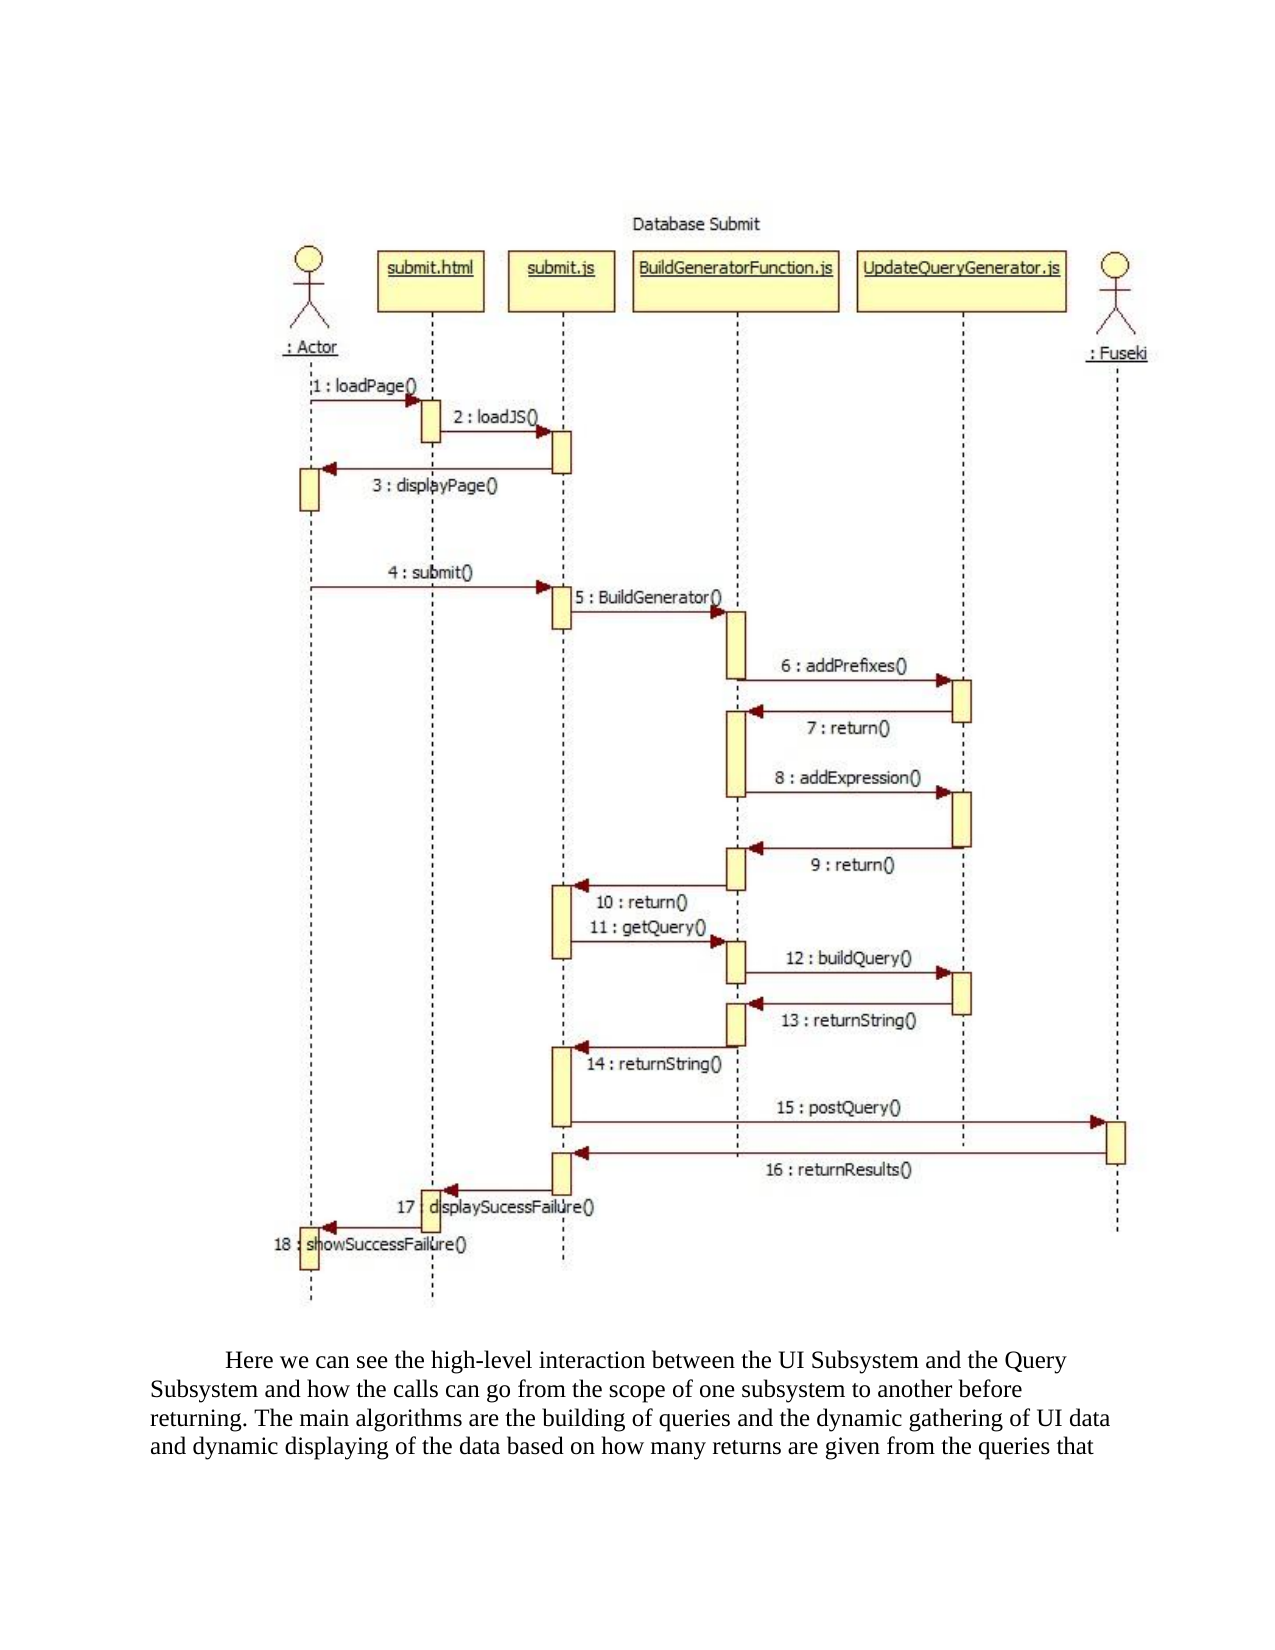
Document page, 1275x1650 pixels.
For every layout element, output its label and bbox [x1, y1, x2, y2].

text [150, 1345, 1125, 1460]
picture [225, 176, 1200, 1333]
